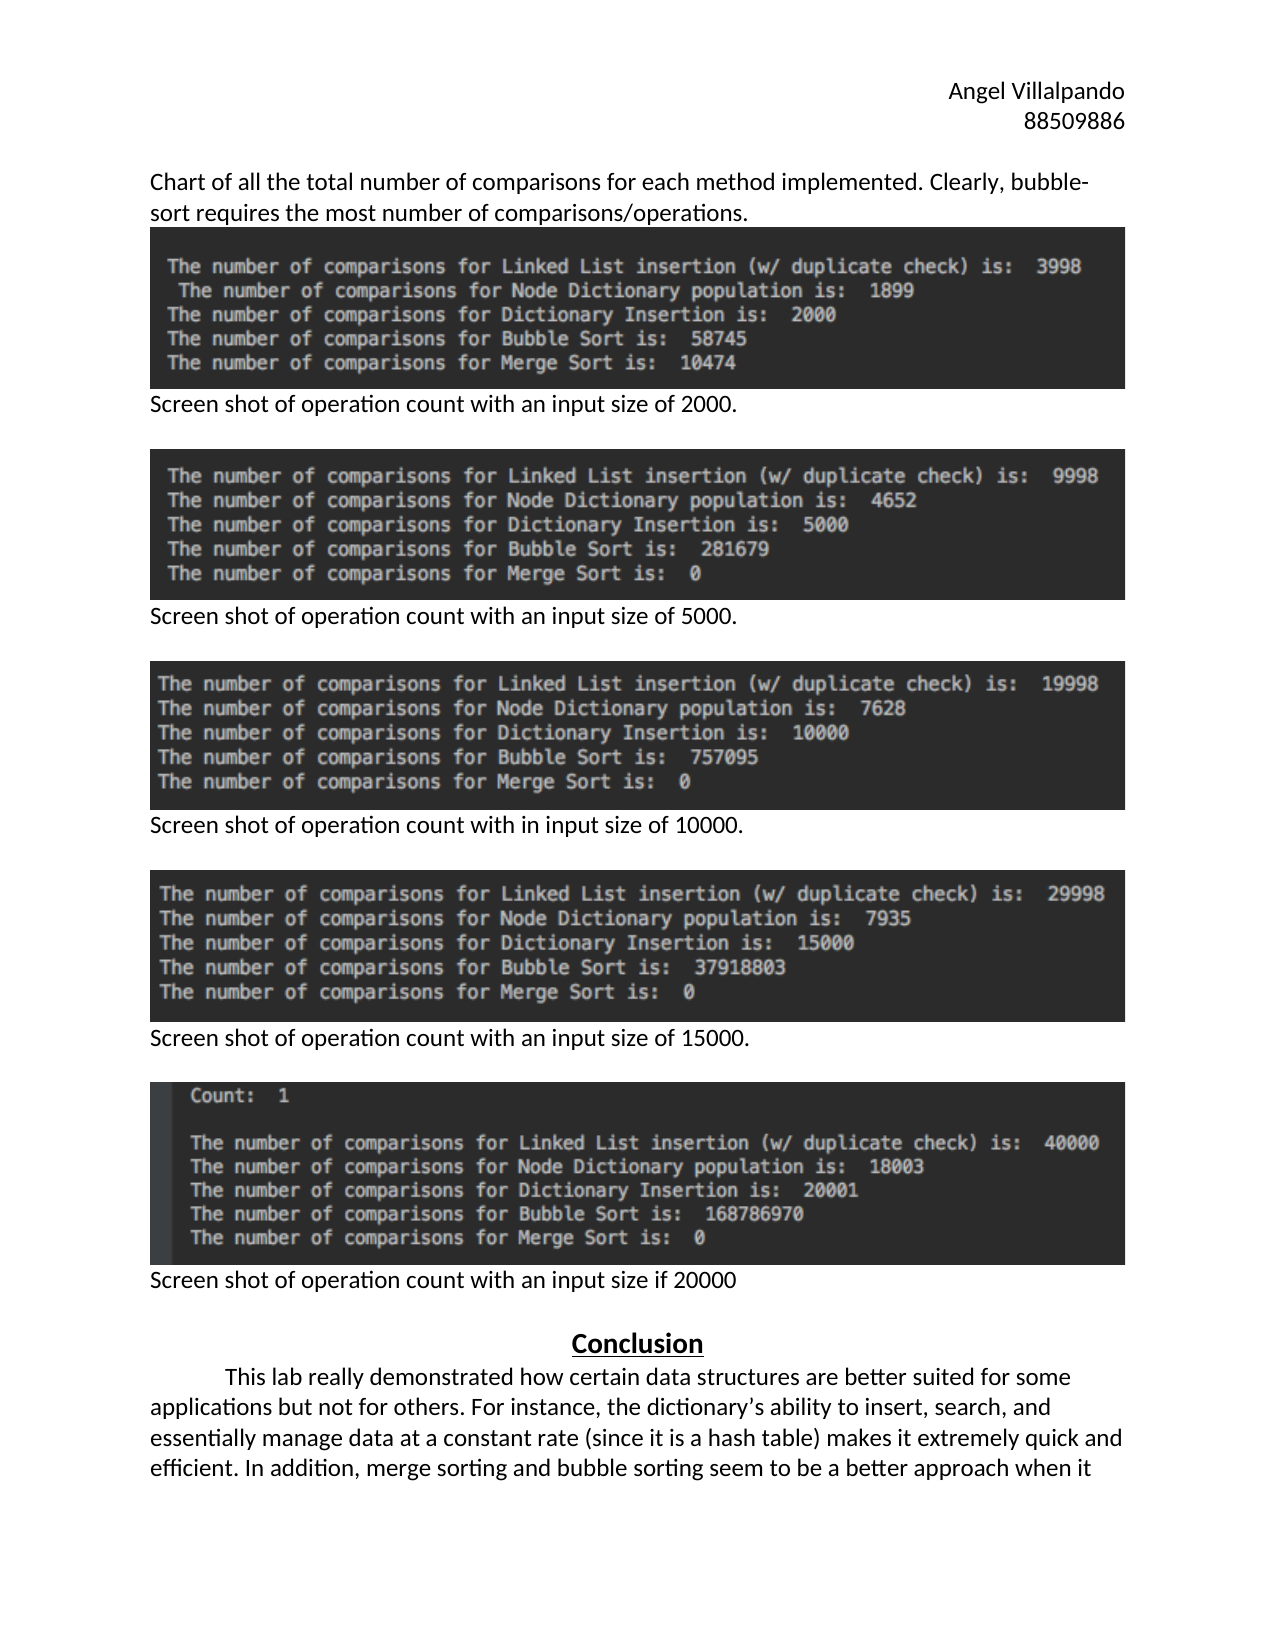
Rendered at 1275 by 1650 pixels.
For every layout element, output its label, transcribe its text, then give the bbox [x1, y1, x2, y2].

picture [150, 1082, 1125, 1265]
text Screen shot of operation count with an input size of 2000. [150, 389, 1125, 419]
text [150, 1361, 1125, 1483]
text Screen shot of operation count with in input size of 10000. [150, 810, 1125, 840]
picture [150, 661, 1125, 810]
text Screen shot of operation count with an input size of 5000. [150, 600, 1125, 630]
text Chart of all the total number of comparisons for each method implemented. Clearly, bubble-sort requires the most number of comparisons/operations. [150, 167, 1125, 227]
picture [150, 227, 1125, 389]
picture [150, 449, 1125, 600]
text Screen shot of operation count with an input size of 15000. [150, 1022, 1125, 1052]
picture [150, 870, 1125, 1022]
text Conclusion [150, 1325, 1125, 1361]
text Screen shot of operation count with an input size if 20000 [150, 1265, 1125, 1295]
